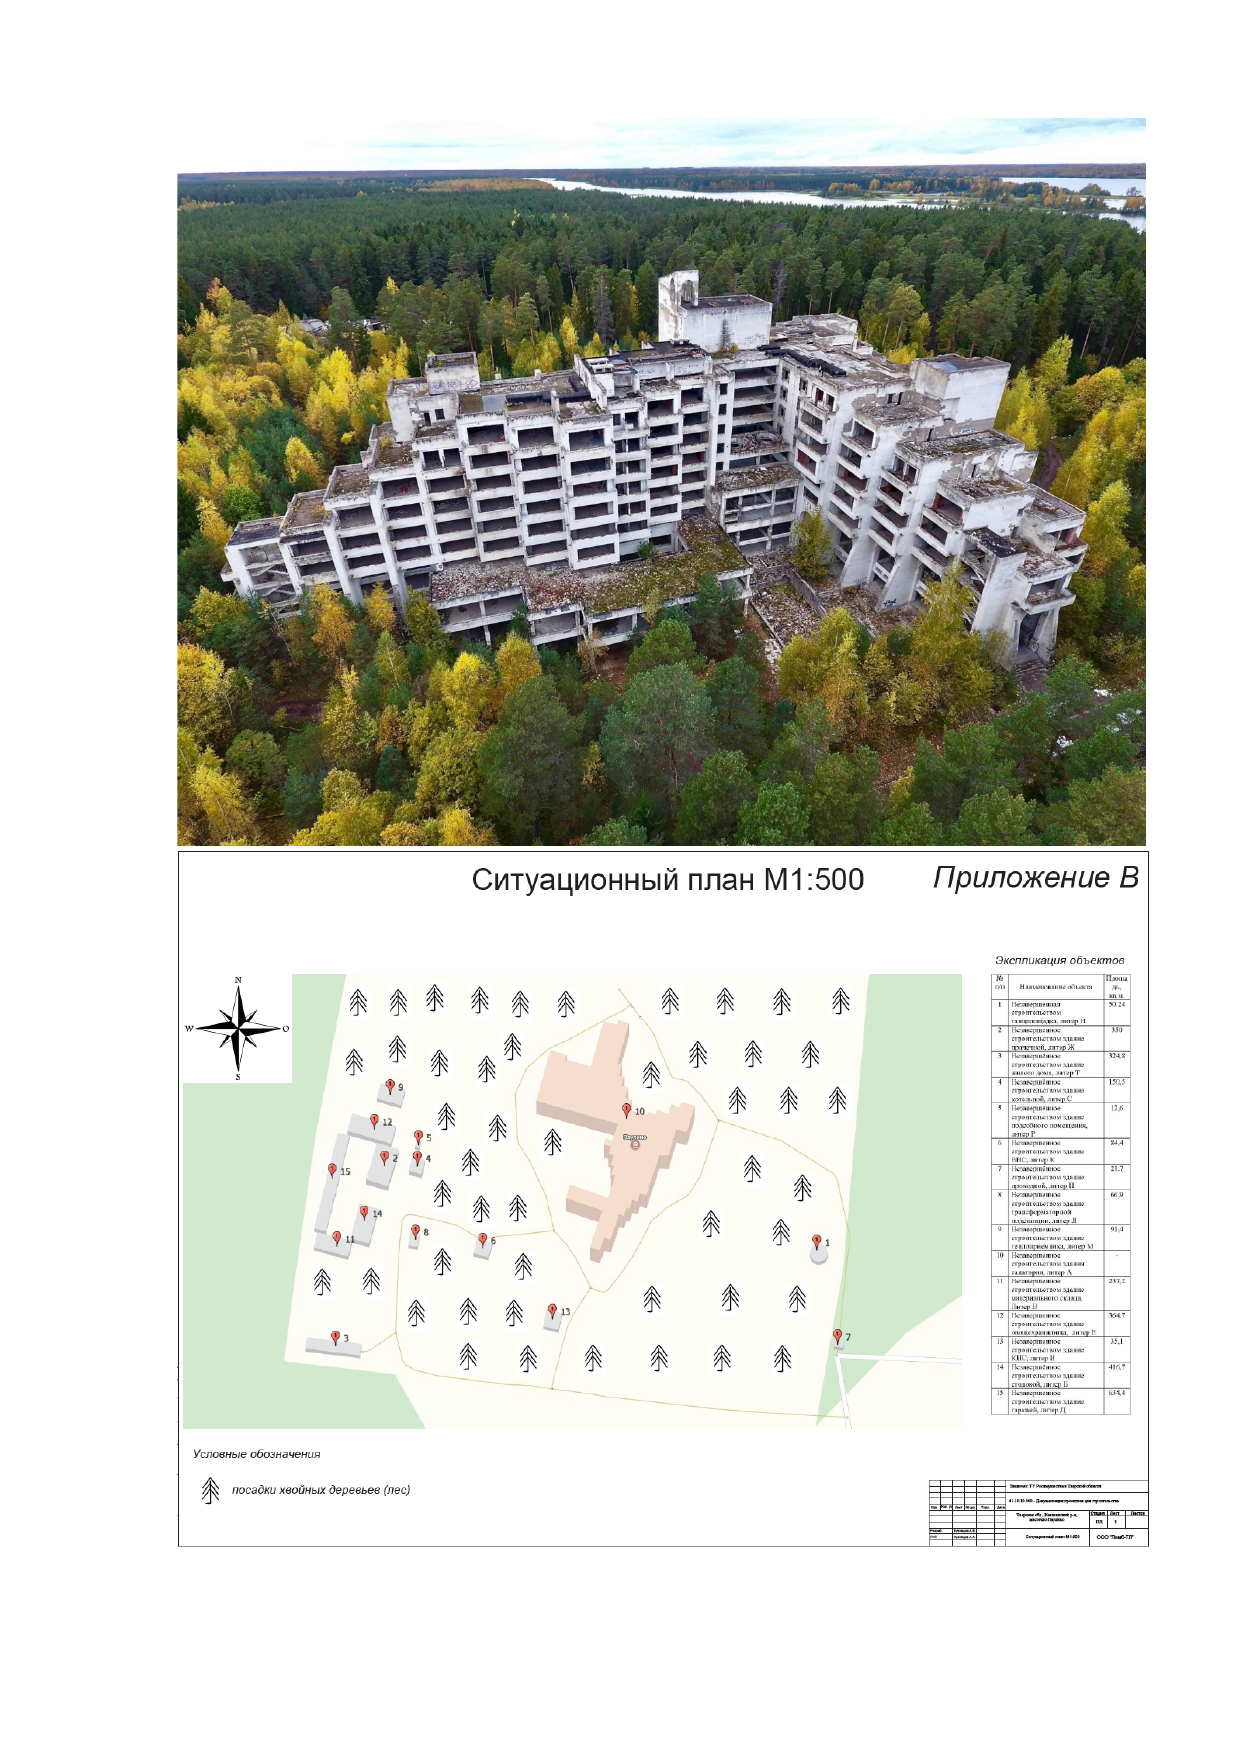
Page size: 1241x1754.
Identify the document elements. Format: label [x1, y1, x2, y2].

picture [177, 118, 1151, 1550]
